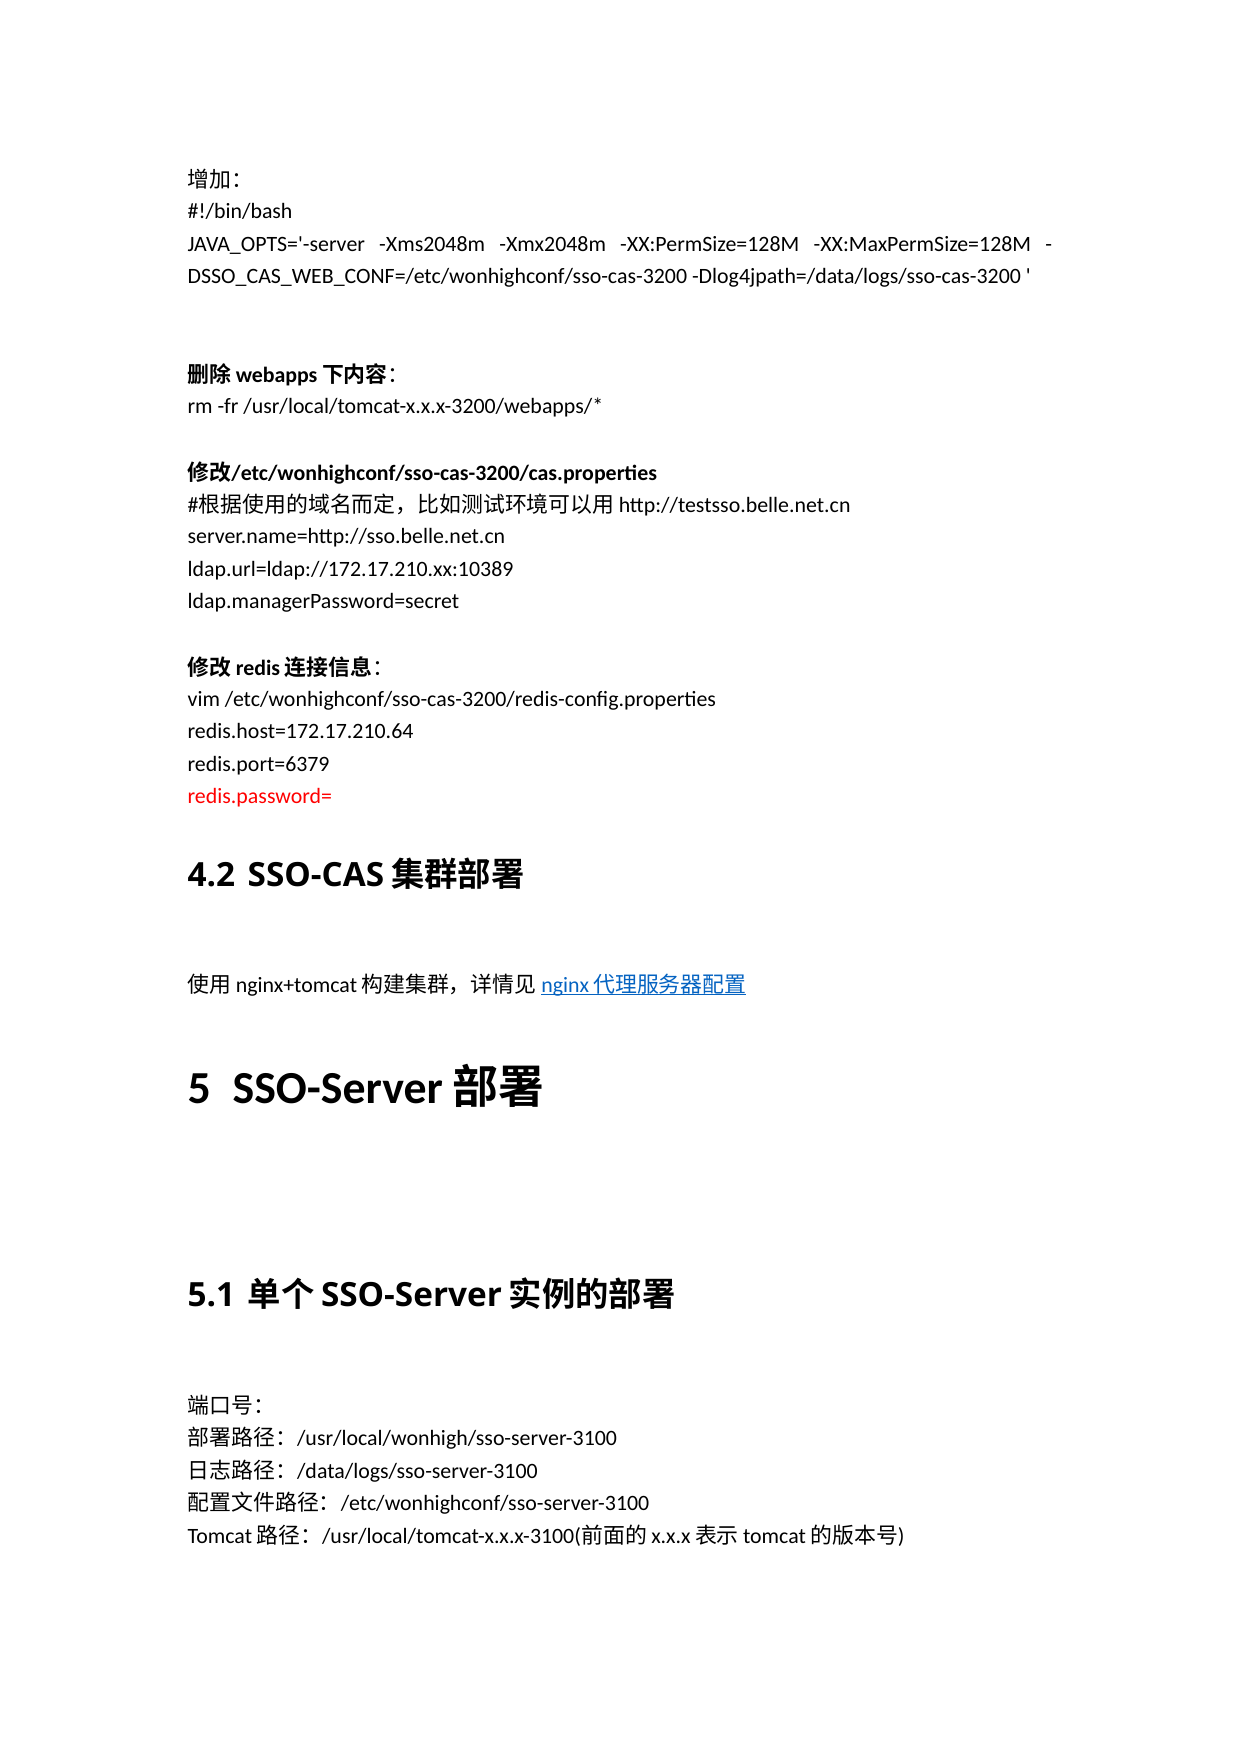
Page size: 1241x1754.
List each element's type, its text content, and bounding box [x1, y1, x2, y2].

text 修改/etc/wonhighconf/sso-cas-3200/cas.properties [187, 454, 1053, 487]
text 部署路径：/usr/local/wonhigh/sso-server-3100 [187, 1420, 1053, 1452]
text 配置文件路径：/etc/wonhighconf/sso-server-3100 [187, 1485, 1053, 1517]
text redis.password= [187, 779, 1053, 812]
text ldap.managerPassword=secret [187, 584, 1053, 617]
text ldap.url=ldap://172.17.210.xx:10389 [187, 552, 1053, 584]
subtitle SSO-Server部署 [187, 1034, 1053, 1132]
text JAVA_OPTS='-server -Xms2048m -Xmx2048m -XX:PermSize=128M -XX:MaxPermSize=128M -DSSO_CAS_WEB_CONF=/etc/wonhighconf/sso-cas-3200 -Dlog4jpath=/data/logs/sso-cas-3200 ' [187, 227, 1053, 292]
text redis.port=6379 [187, 747, 1053, 779]
text #!/bin/bash [187, 194, 1053, 227]
text Tomcat路径：/usr/local/tomcat-x.x.x-3100(前面的x.x.x表示tomcat的版本号) [187, 1517, 1053, 1550]
subtitle SSO-CAS集群部署 [187, 839, 1053, 904]
text 日志路径：/data/logs/sso-server-3100 [187, 1452, 1053, 1485]
text 修改redis连接信息： [187, 649, 1053, 682]
subtitle 单个SSO-Server实例的部署 [187, 1260, 1053, 1325]
text 增加： [187, 162, 1053, 194]
text #根据使用的域名而定，比如测试环境可以用http://testsso.belle.net.cn [187, 487, 1053, 519]
text server.name=http://sso.belle.net.cn [187, 519, 1053, 552]
text 端口号： [187, 1387, 1053, 1420]
text 删除webapps下内容： [187, 357, 1053, 389]
text redis.host=172.17.210.64 [187, 714, 1053, 747]
text 使用nginx+tomcat构建集群，详情见 nginx代理服务器配置 [187, 966, 1053, 999]
text vim /etc/wonhighconf/sso-cas-3200/redis-config.properties [187, 682, 1053, 714]
text rm -fr /usr/local/tomcat-x.x.x-3200/webapps/* [187, 389, 1053, 422]
